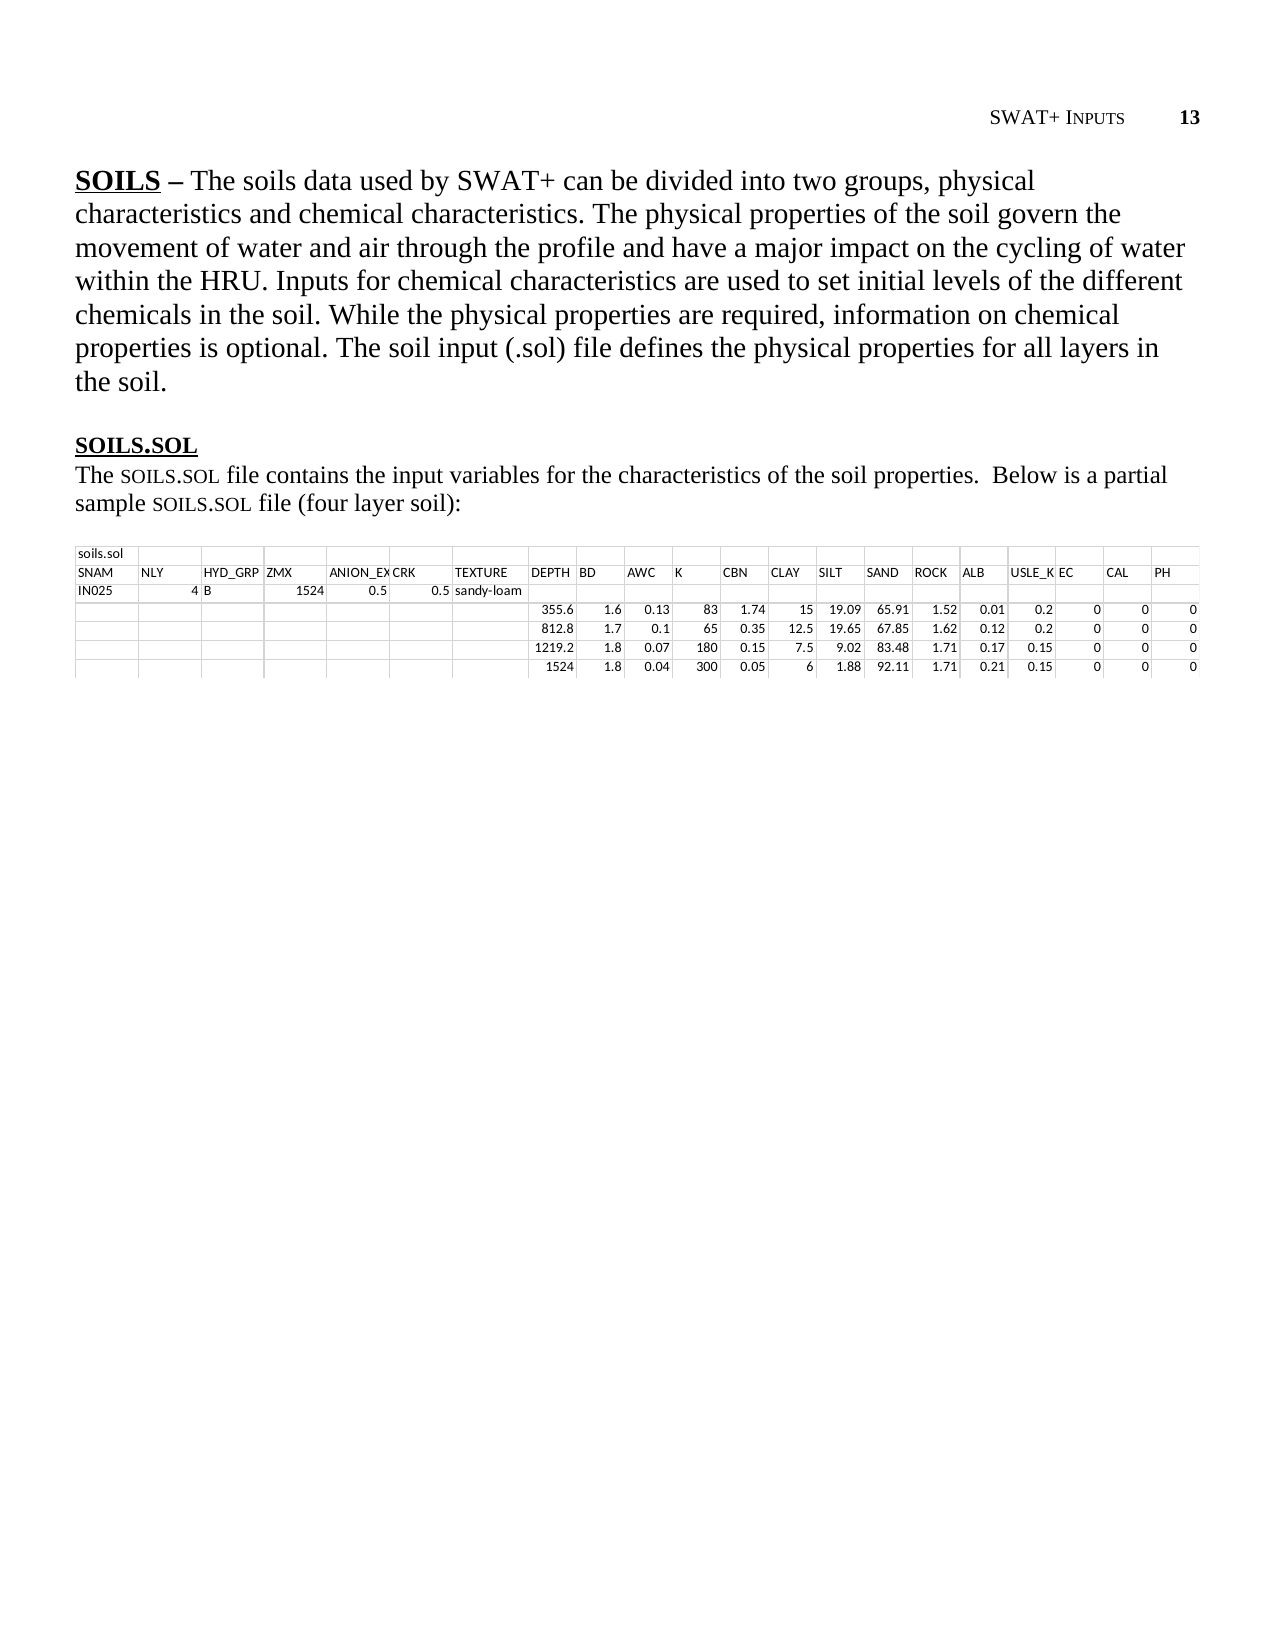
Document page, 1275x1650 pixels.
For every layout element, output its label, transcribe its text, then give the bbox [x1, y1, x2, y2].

text The soils.sol file contains the input variables for the characteristics of the soil properties. Below is a partial sample soils.sol file (four layer soil): [75, 460, 1200, 517]
text SOILS – The soils data used by SWAT+ can be divided into two groups, physical characteristics and chemical characteristics. The physical properties of the soil govern the movement of water and air through the profile and have a major impact on the cycling of water within the HRU. Inputs for chemical characteristics are used to set initial levels of the different chemicals in the soil. While the physical properties are required, information on chemical properties is optional. The soil input (.sol) file defines the physical properties for all layers in the soil. [75, 163, 1200, 397]
text soils.sol [75, 426, 1200, 460]
